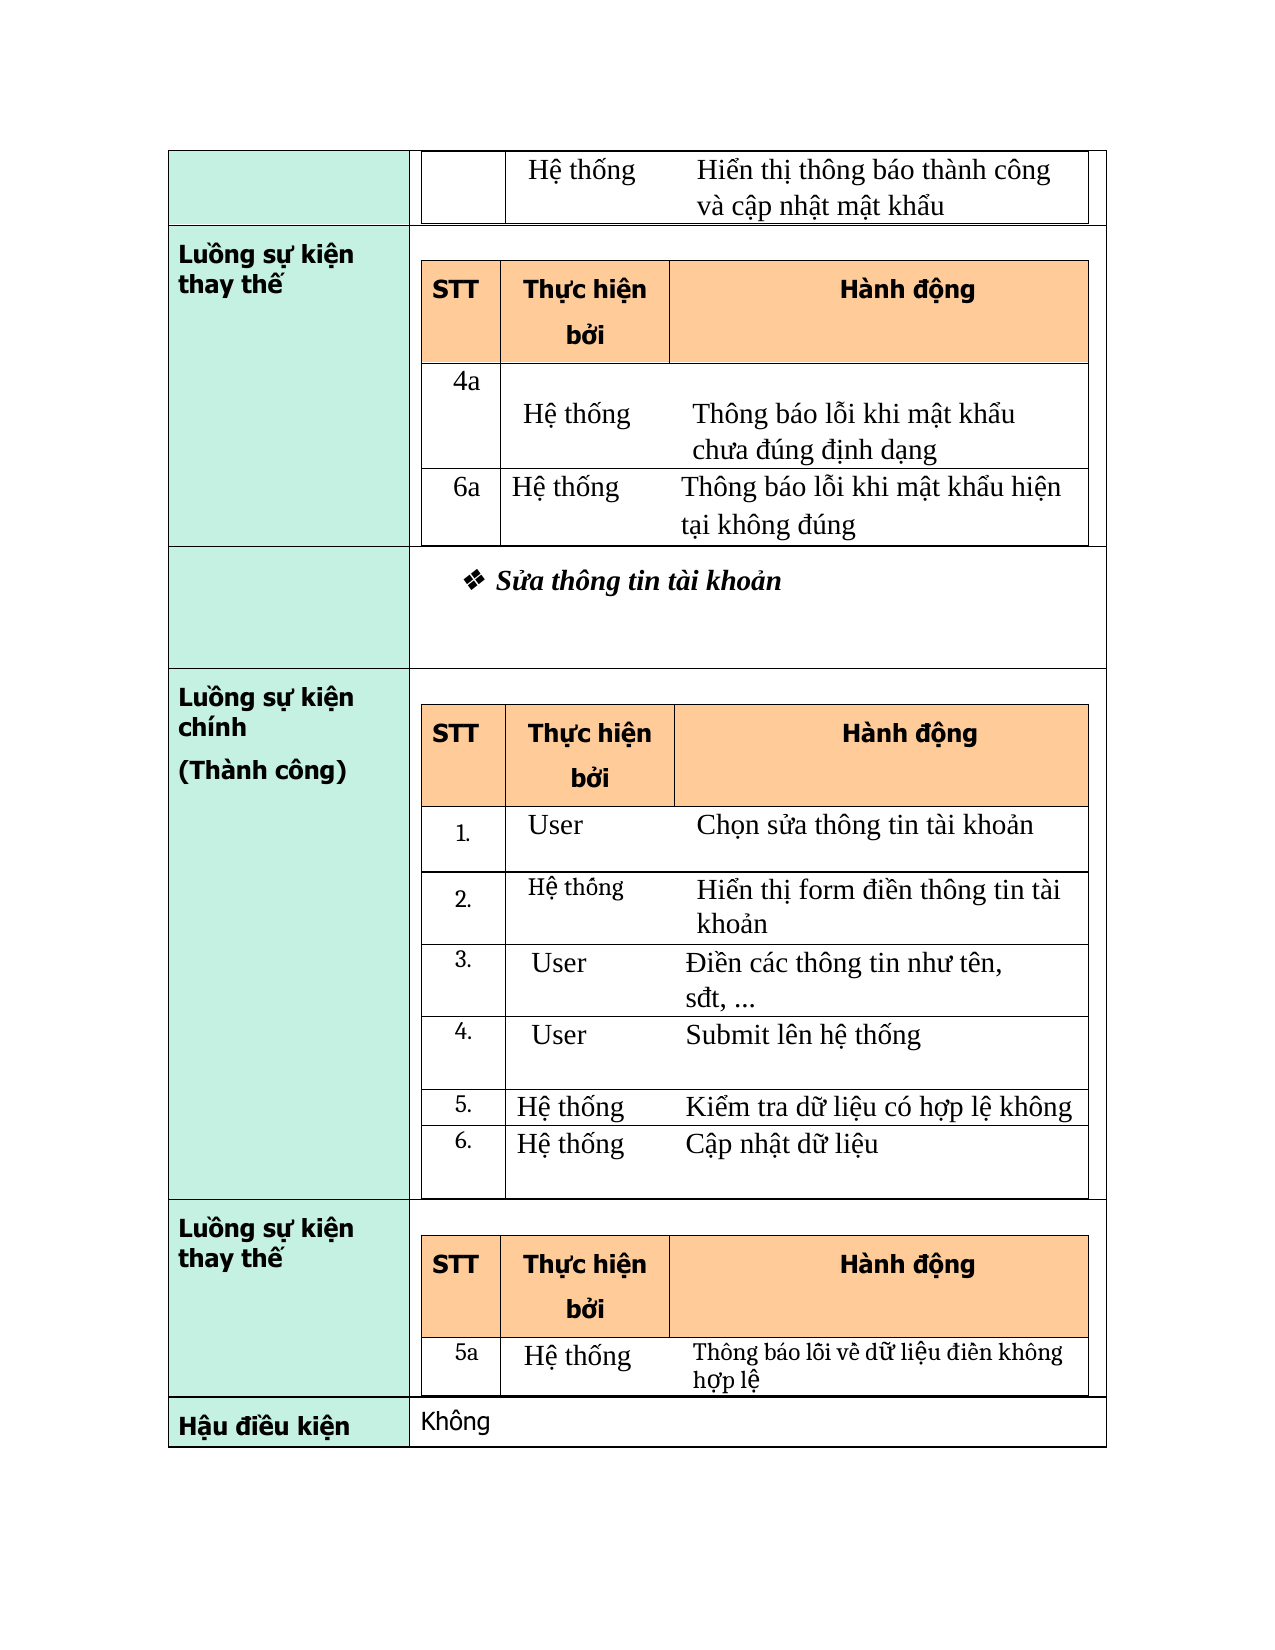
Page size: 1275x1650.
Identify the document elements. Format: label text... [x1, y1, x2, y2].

table_cell [410, 226, 1106, 546]
table_cell Luồng sự kiện thay thế [169, 1200, 409, 1396]
table_cell Hậu điều kiện [169, 1398, 409, 1446]
table_cell Luồng sự kiện chính (Thành công) [169, 669, 409, 1199]
table_cell Luồng sự kiện thay thế [169, 226, 409, 546]
table_cell Sửa thông tin tài khoản [410, 547, 1106, 668]
table_cell [410, 669, 1106, 1199]
table_cell [506, 152, 1088, 223]
table_cell Không [410, 1398, 1106, 1446]
table_cell [169, 547, 409, 668]
table_cell [410, 151, 421, 224]
table_cell [410, 1200, 1106, 1396]
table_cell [169, 151, 409, 224]
table_cell [1089, 151, 1106, 224]
table_cell [422, 152, 505, 223]
